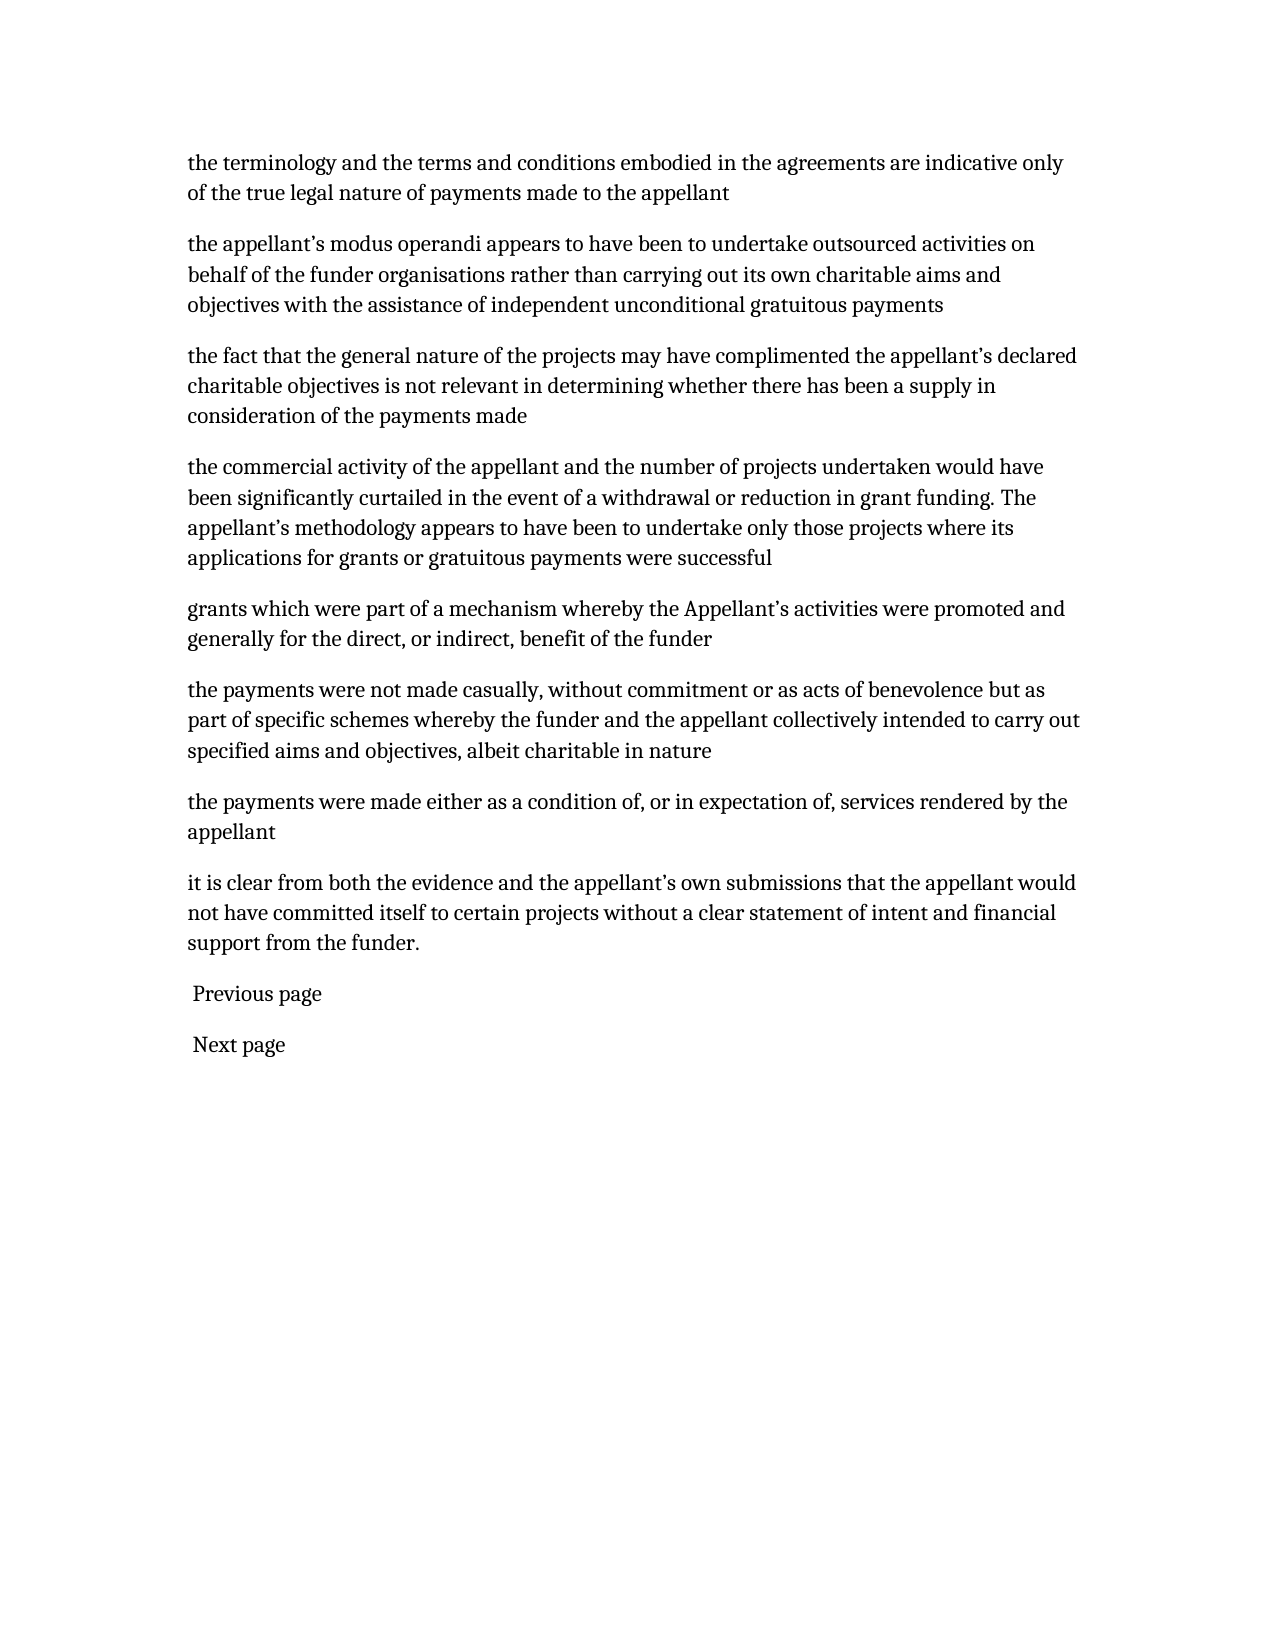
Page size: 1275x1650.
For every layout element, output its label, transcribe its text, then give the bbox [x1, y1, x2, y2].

text the payments were not made casually, without commitment or as acts of benevolence but as part of specific schemes whereby the funder and the appellant collectively intended to carry out specified aims and objectives, albeit charitable in nature [187, 677, 1087, 764]
text grants which were part of a mechanism whereby the Appellant’s activities were promoted and generally for the direct, or indirect, benefit of the funder [187, 596, 1087, 652]
text the payments were made either as a condition of, or in expectation of, services rendered by the appellant [187, 788, 1087, 845]
text the terminology and the terms and conditions embodied in the agreements are indicative only of the true legal nature of payments made to the appellant [187, 150, 1087, 207]
text the appellant’s modus operandi appears to have been to undertake outsourced activities on behalf of the funder organisations rather than carrying out its own charitable aims and objectives with the assistance of independent unconditional gratuitous payments [187, 231, 1087, 318]
text Previous page [187, 981, 1087, 1008]
text it is clear from both the evidence and the appellant’s own submissions that the appellant would not have committed itself to certain projects without a clear statement of intent and financial support from the funder. [187, 870, 1087, 957]
text Next page [187, 1032, 1087, 1059]
text the fact that the general nature of the projects may have complimented the appellant’s declared charitable objectives is not relevant in determining whether there has been a supply in consideration of the payments made [187, 343, 1087, 429]
text the commercial activity of the appellant and the number of projects undertaken would have been significantly curtailed in the event of a withdrawal or reduction in grant funding. The appellant’s methodology appears to have been to undertake only those projects where its applications for grants or gratuitous payments were successful [187, 454, 1087, 571]
